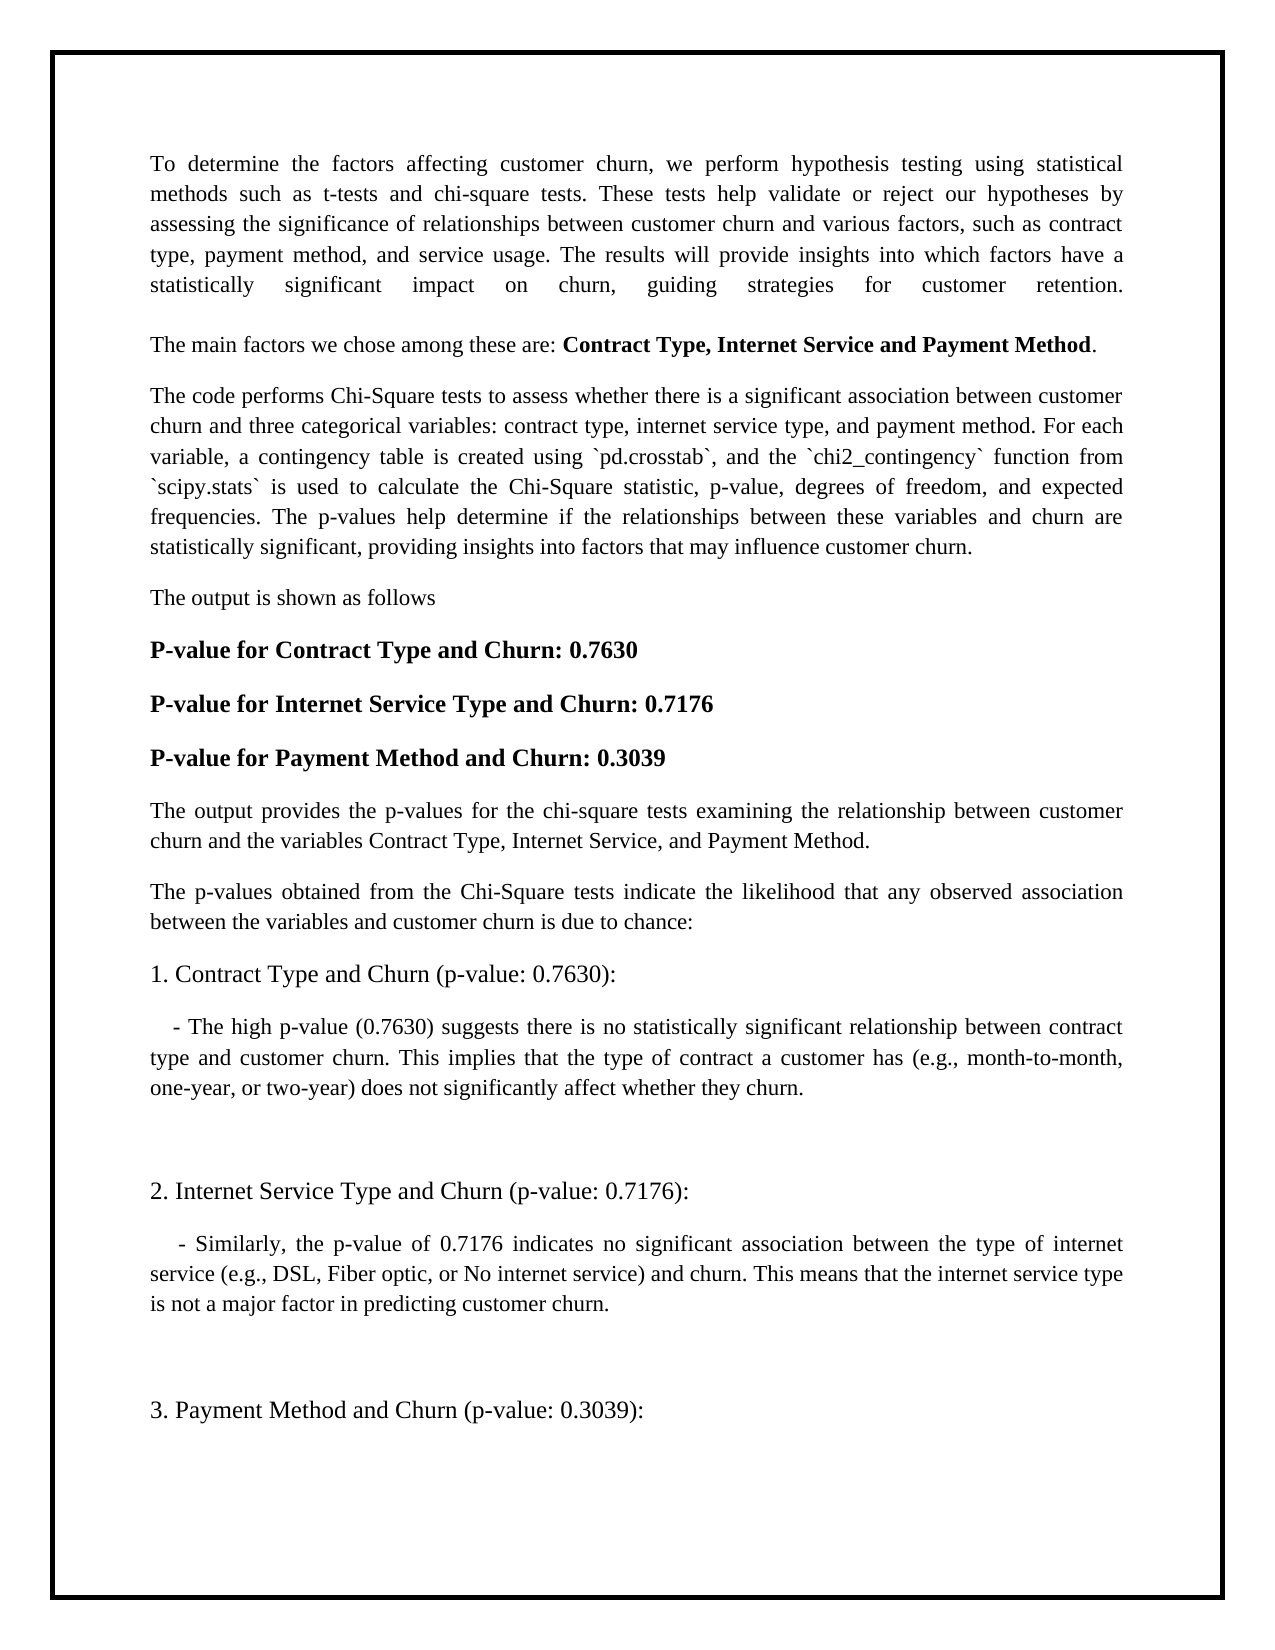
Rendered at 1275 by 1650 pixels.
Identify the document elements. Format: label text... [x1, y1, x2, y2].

text 3. Payment Method and Churn (p-value: 0.3039): [150, 1395, 1125, 1424]
text - Similarly, the p-value of 0.7176 indicates no significant association between the type of internet service (e.g., DSL, Fiber optic, or No internet service) and churn. This means that the internet service type is not a major factor in predicting customer churn. [150, 1230, 1125, 1316]
text P-value for Payment Method and Churn: 0.3039 [150, 743, 1125, 772]
text P-value for Contract Type and Churn: 0.7630 [150, 635, 1125, 664]
text The output is shown as follows [150, 584, 1125, 611]
text P-value for Internet Service Type and Churn: 0.7176 [150, 689, 1125, 718]
text To determine the factors affecting customer churn, we perform hypothesis testing using statistical methods such as t-tests and chi-square tests. These tests help validate or reject our hypotheses by assessing the significance of relationships between customer churn and various factors, such as contract type, payment method, and service usage. The results will provide insights into which factors have a statistically significant impact on churn, guiding strategies for customer retention. The main factors we chose among these are: Contract Type, Internet Service and Payment Method. [150, 150, 1125, 358]
text The p-values obtained from the Chi-Square tests indicate the likelihood that any observed association between the variables and customer churn is due to chance: [150, 878, 1125, 935]
text The output provides the p-values for the chi-square tests examining the relationship between customer churn and the variables Contract Type, Internet Service, and Payment Method. [150, 797, 1125, 853]
text 1. Contract Type and Churn (p-value: 0.7630): [150, 959, 1125, 988]
text The code performs Chi-Square tests to assess whether there is a significant association between customer churn and three categorical variables: contract type, internet service type, and payment method. For each variable, a contingency table is created using `pd.crosstab`, and the `chi2_contingency` function from `scipy.stats` is used to calculate the Chi-Square statistic, p-value, degrees of freedom, and expected frequencies. The p-values help determine if the relationships between these variables and churn are statistically significant, providing insights into factors that may influence customer churn. [150, 382, 1125, 560]
text - The high p-value (0.7630) suggests there is no statistically significant relationship between contract type and customer churn. This implies that the type of contract a customer has (e.g., month-to-month, one-year, or two-year) does not significantly affect whether they churn. [150, 1013, 1125, 1100]
text 2. Internet Service Type and Churn (p-value: 0.7176): [150, 1176, 1125, 1204]
